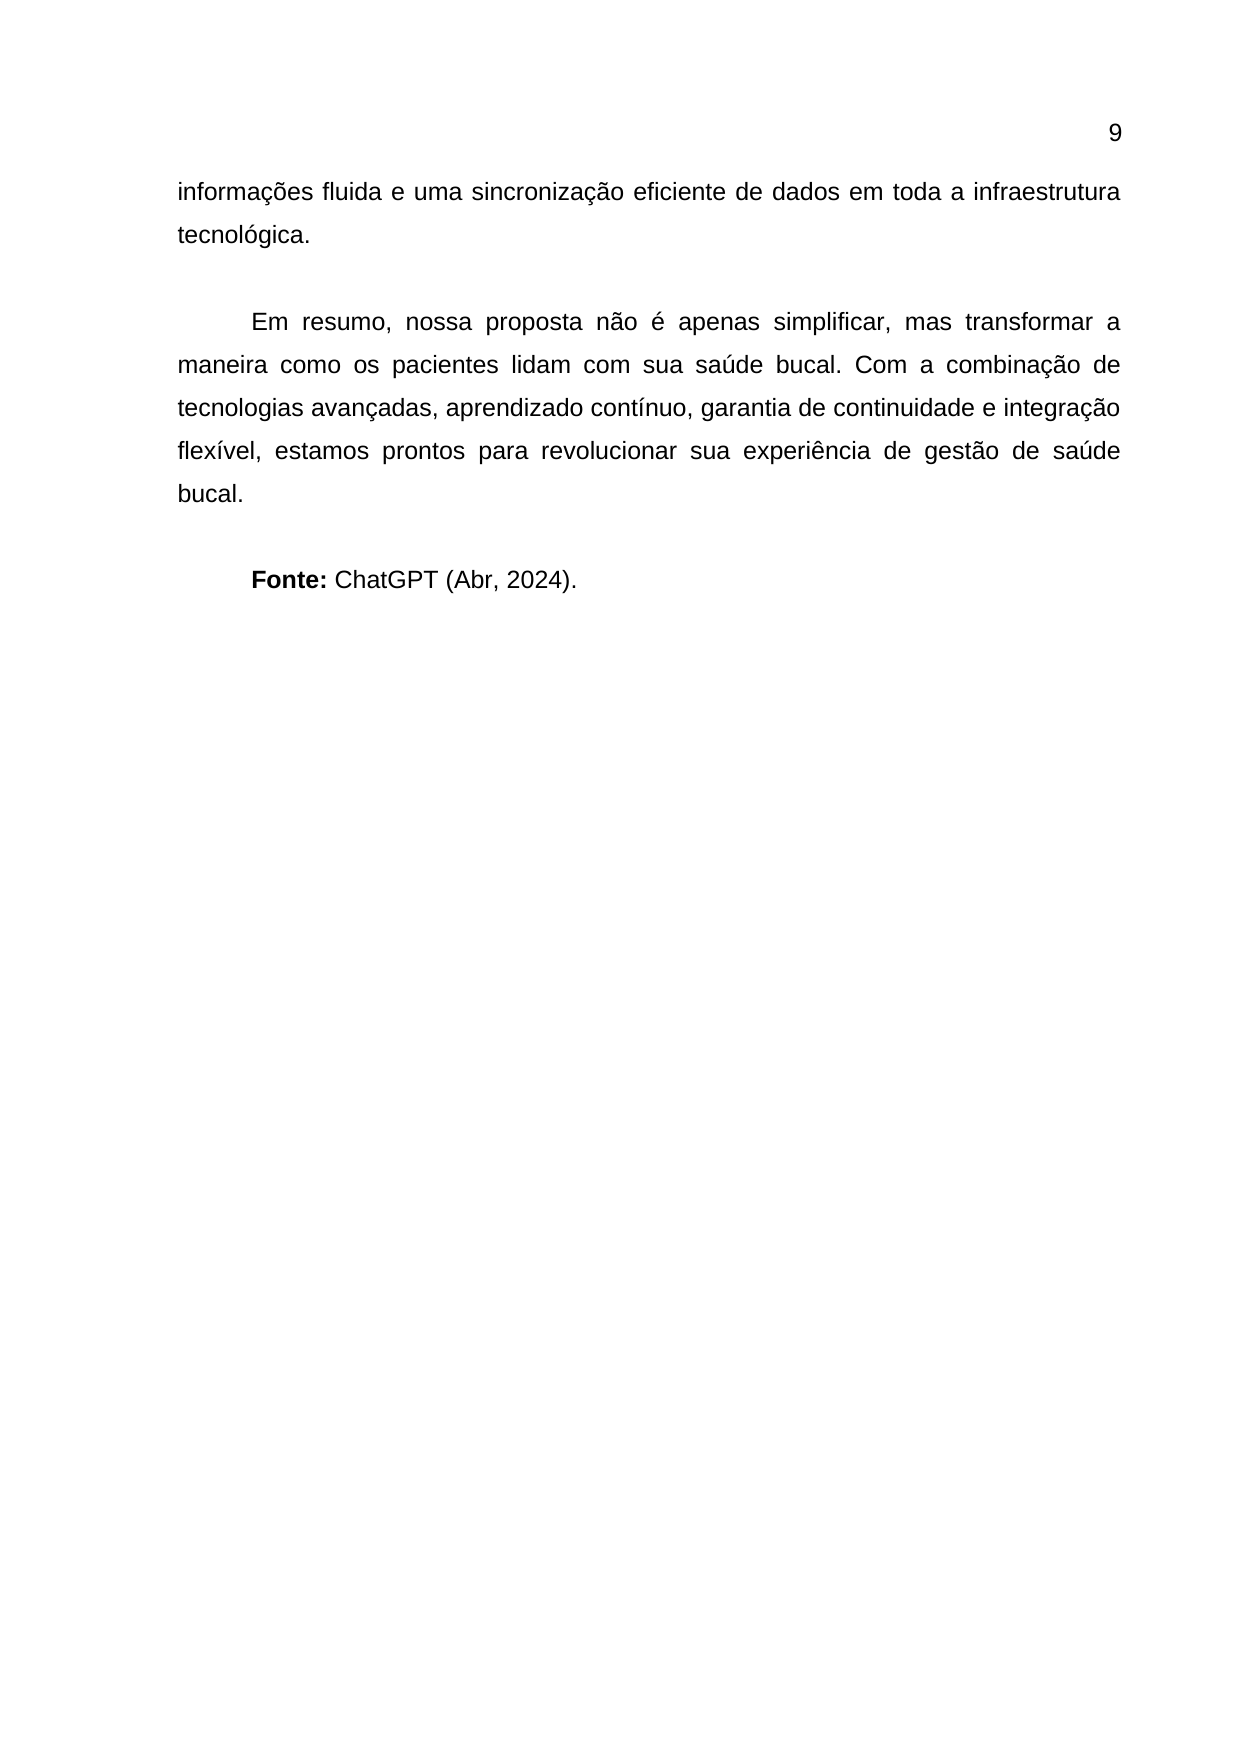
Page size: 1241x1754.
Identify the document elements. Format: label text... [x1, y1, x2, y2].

text Fonte: ChatGPT (Abr, 2024). [177, 565, 1122, 594]
text Em resumo, nossa proposta não é apenas simplificar, mas transformar a maneira como os pacientes lidam com sua saúde bucal. Com a combinação de tecnologias avançadas, aprendizado contínuo, garantia de continuidade e integração flexível, estamos prontos para revolucionar sua experiência de gestão de saúde bucal. [177, 307, 1122, 508]
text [177, 177, 1122, 249]
